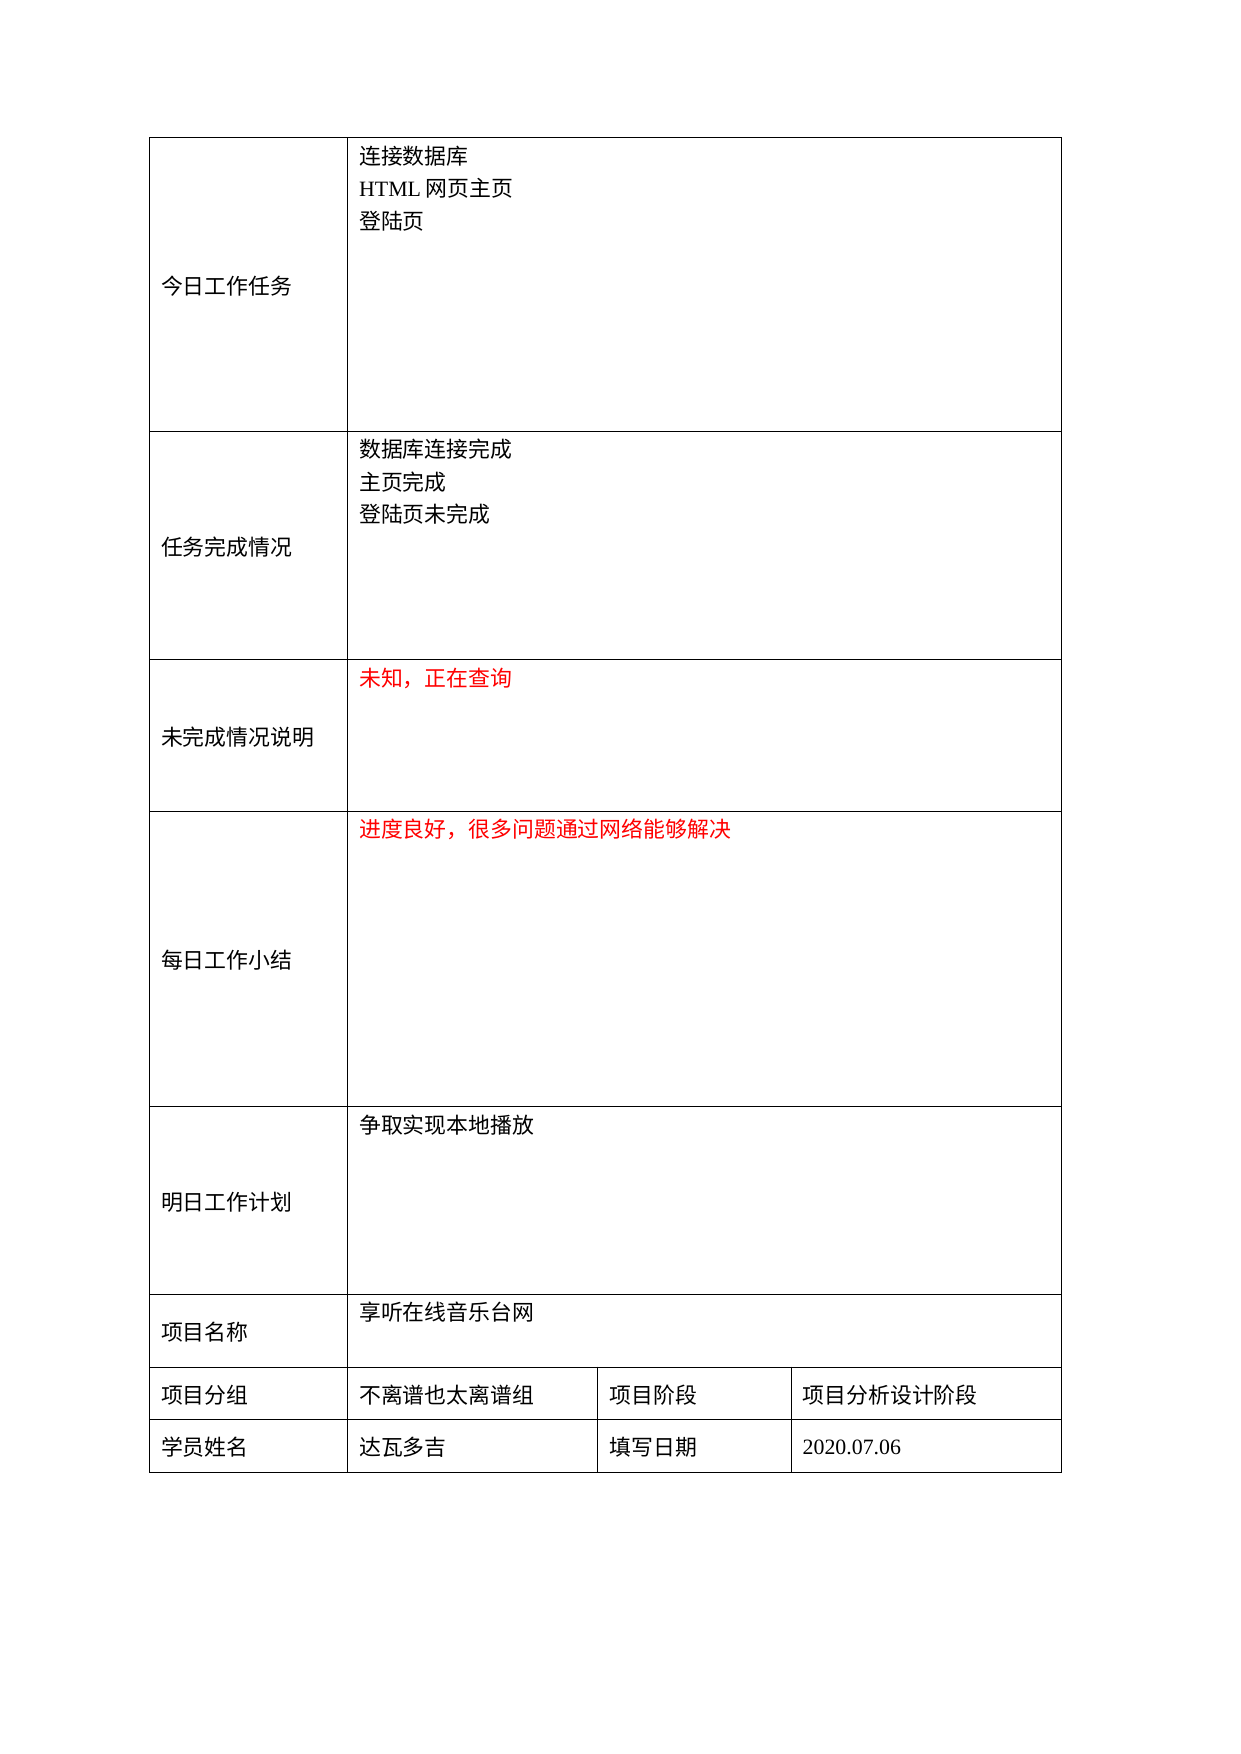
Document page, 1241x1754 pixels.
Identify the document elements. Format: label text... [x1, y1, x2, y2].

table_cell 2020.07.06 [792, 1420, 1061, 1472]
table_cell 每日工作小结 [150, 812, 347, 1106]
table_cell 今日工作任务 [150, 138, 347, 431]
table_cell 未知，正在查询 [348, 660, 1061, 811]
table_cell 达瓦多吉 [348, 1420, 597, 1472]
table_cell 项目分组 [150, 1368, 347, 1419]
table_cell 享听在线音乐台网 [348, 1295, 1061, 1367]
table_cell 不离谱也太离谱组 [348, 1368, 597, 1419]
table_cell 进度良好，很多问题通过网络能够解决 [348, 812, 1061, 1106]
table_cell 争取实现本地播放 [348, 1107, 1061, 1294]
table_cell 连接数据库 HTML网页主页 登陆页 [348, 138, 1061, 431]
table_cell 填写日期 [598, 1420, 791, 1472]
table_cell 项目分析设计阶段 [792, 1368, 1061, 1419]
table_cell 任务完成情况 [150, 432, 347, 659]
table_cell 明日工作计划 [150, 1107, 347, 1294]
table_cell 数据库连接完成 主页完成 登陆页未完成 [348, 432, 1061, 659]
table_cell 项目名称 [150, 1295, 347, 1367]
table_cell 未完成情况说明 [150, 660, 347, 811]
table_cell 项目阶段 [598, 1368, 791, 1419]
table_cell 学员姓名 [150, 1420, 347, 1472]
